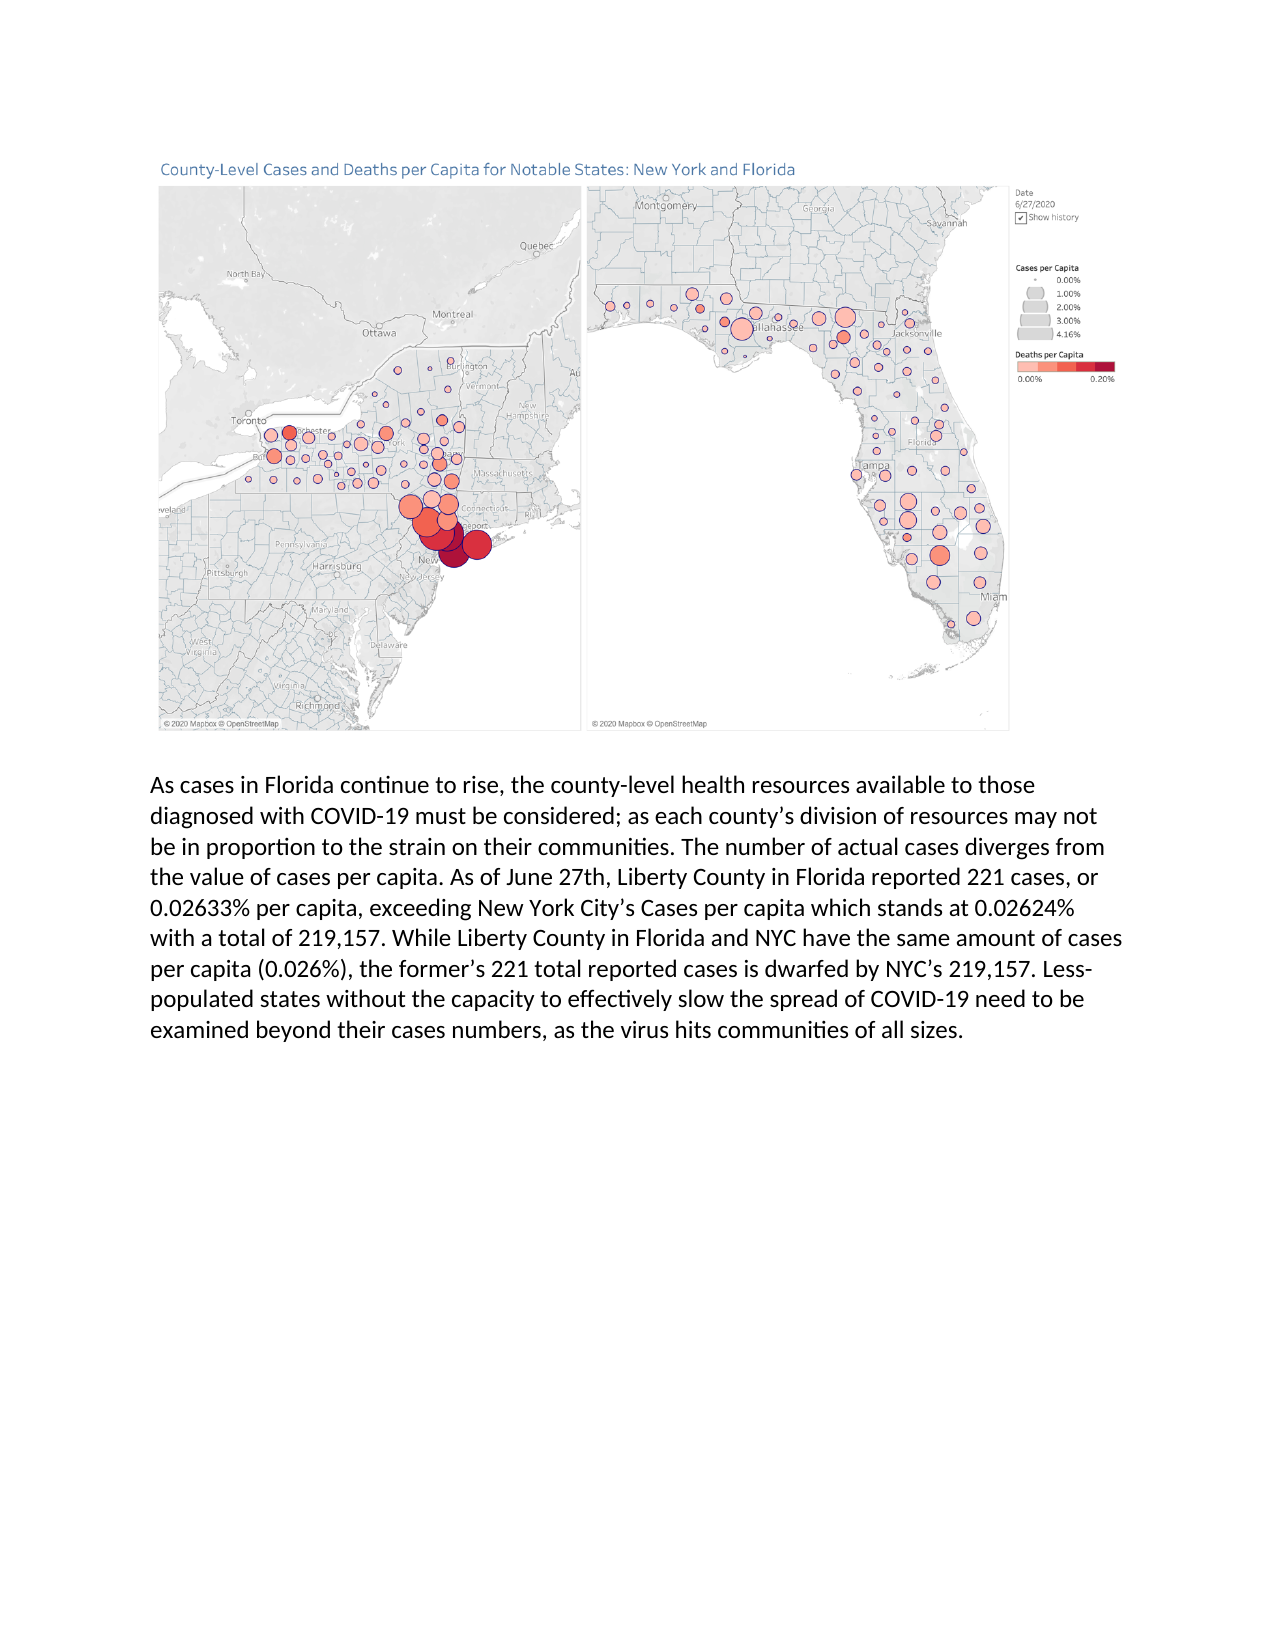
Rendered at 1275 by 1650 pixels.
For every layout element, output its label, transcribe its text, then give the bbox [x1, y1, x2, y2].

text As cases in Florida continue to rise, the county-level health resources available to those diagnosed with COVID-19 must be considered; as each county’s division of resources may not be in proportion to the strain on their communities. The number of actual cases diverges from the value of cases per capita. As of June 27th, Liberty County in Florida reported 221 cases, or 0.02633% per capita, exceeding New York City’s Cases per capita which stands at 0.02624% with a total of 219,157. While Liberty County in Florida and NYC have the same amount of cases per capita (0.026%), the former’s 221 total reported cases is dwarfed by NYC’s 219,157. Less-populated states without the capacity to effectively slow the spread of COVID-19 need to be examined beyond their cases numbers, as the virus hits communities of all sizes. [150, 769, 1125, 1044]
picture [150, 150, 1125, 739]
